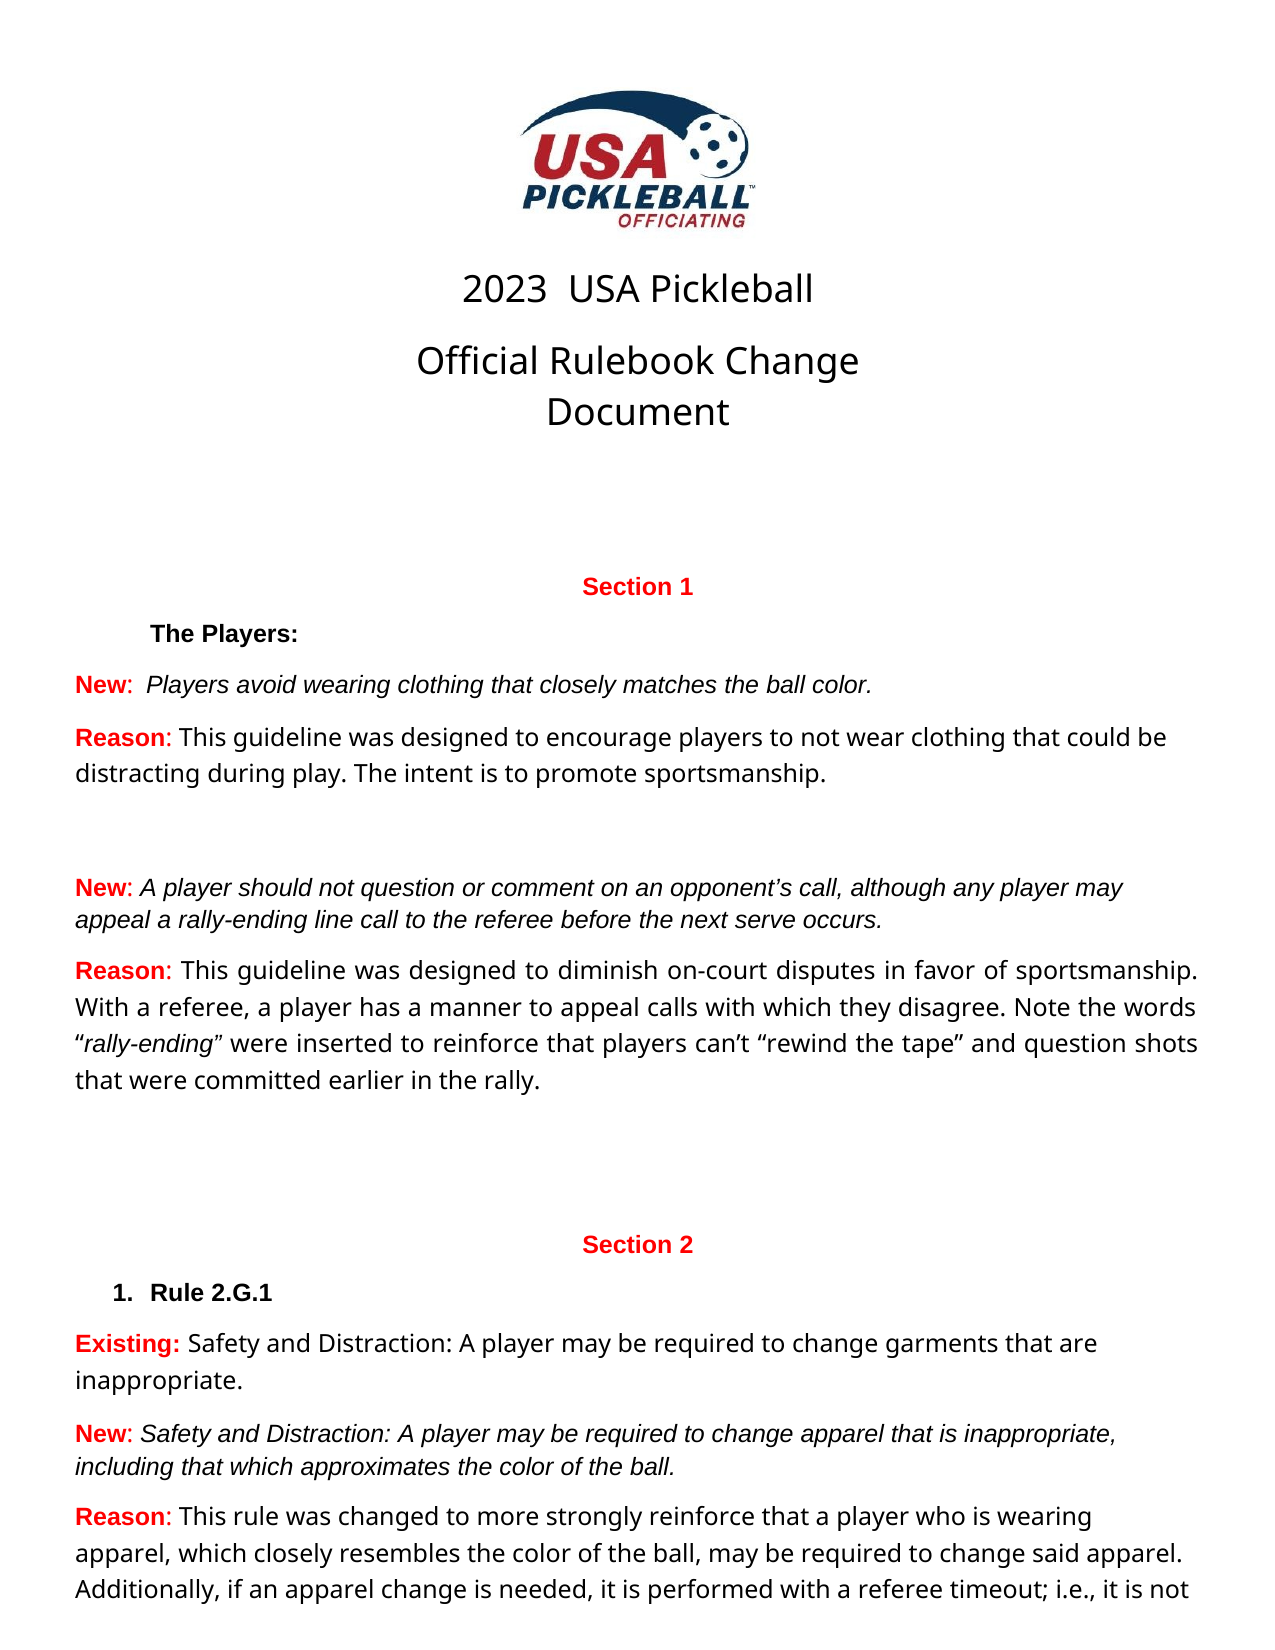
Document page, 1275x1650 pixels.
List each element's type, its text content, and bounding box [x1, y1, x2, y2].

subtitle Section 1 [332, 571, 943, 600]
text New: Safety and Distraction: A player may be required to change apparel that is inappropriate, including that which approximates the color of the ball. [75, 1415, 1212, 1480]
list Rule 2.G.1 [112, 1278, 1212, 1307]
text Reason: This guideline was designed to diminish on-court disputes in favor of sportsmanship. With a referee, a player has a manner to appeal calls with which they disagree. Note the words “rally-ending” were inserted to reinforce that players can’t “rewind the tape” and question shots that were committed earlier in the rally. [75, 952, 1199, 1097]
subtitle Section 2 [332, 1230, 943, 1259]
picture [516, 87, 756, 239]
text The Players: [150, 619, 1212, 648]
text New: Players avoid wearing clothing that closely matches the ball color. [75, 667, 1212, 701]
text Official Rulebook Change Document [332, 334, 943, 436]
text New: A player should not question or comment on an opponent’s call, although any player may appeal a rally-ending line call to the referee before the next serve occurs. [75, 869, 1191, 934]
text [75, 1499, 1191, 1606]
text Reason: This guideline was designed to encourage players to not wear clothing that could be distracting during play. The intent is to promote sportsmanship. [75, 720, 1212, 790]
text 2023 USA Pickleball [332, 263, 943, 314]
text Existing: Safety and Distraction: A player may be required to change garments that are inappropriate. [75, 1326, 1191, 1397]
